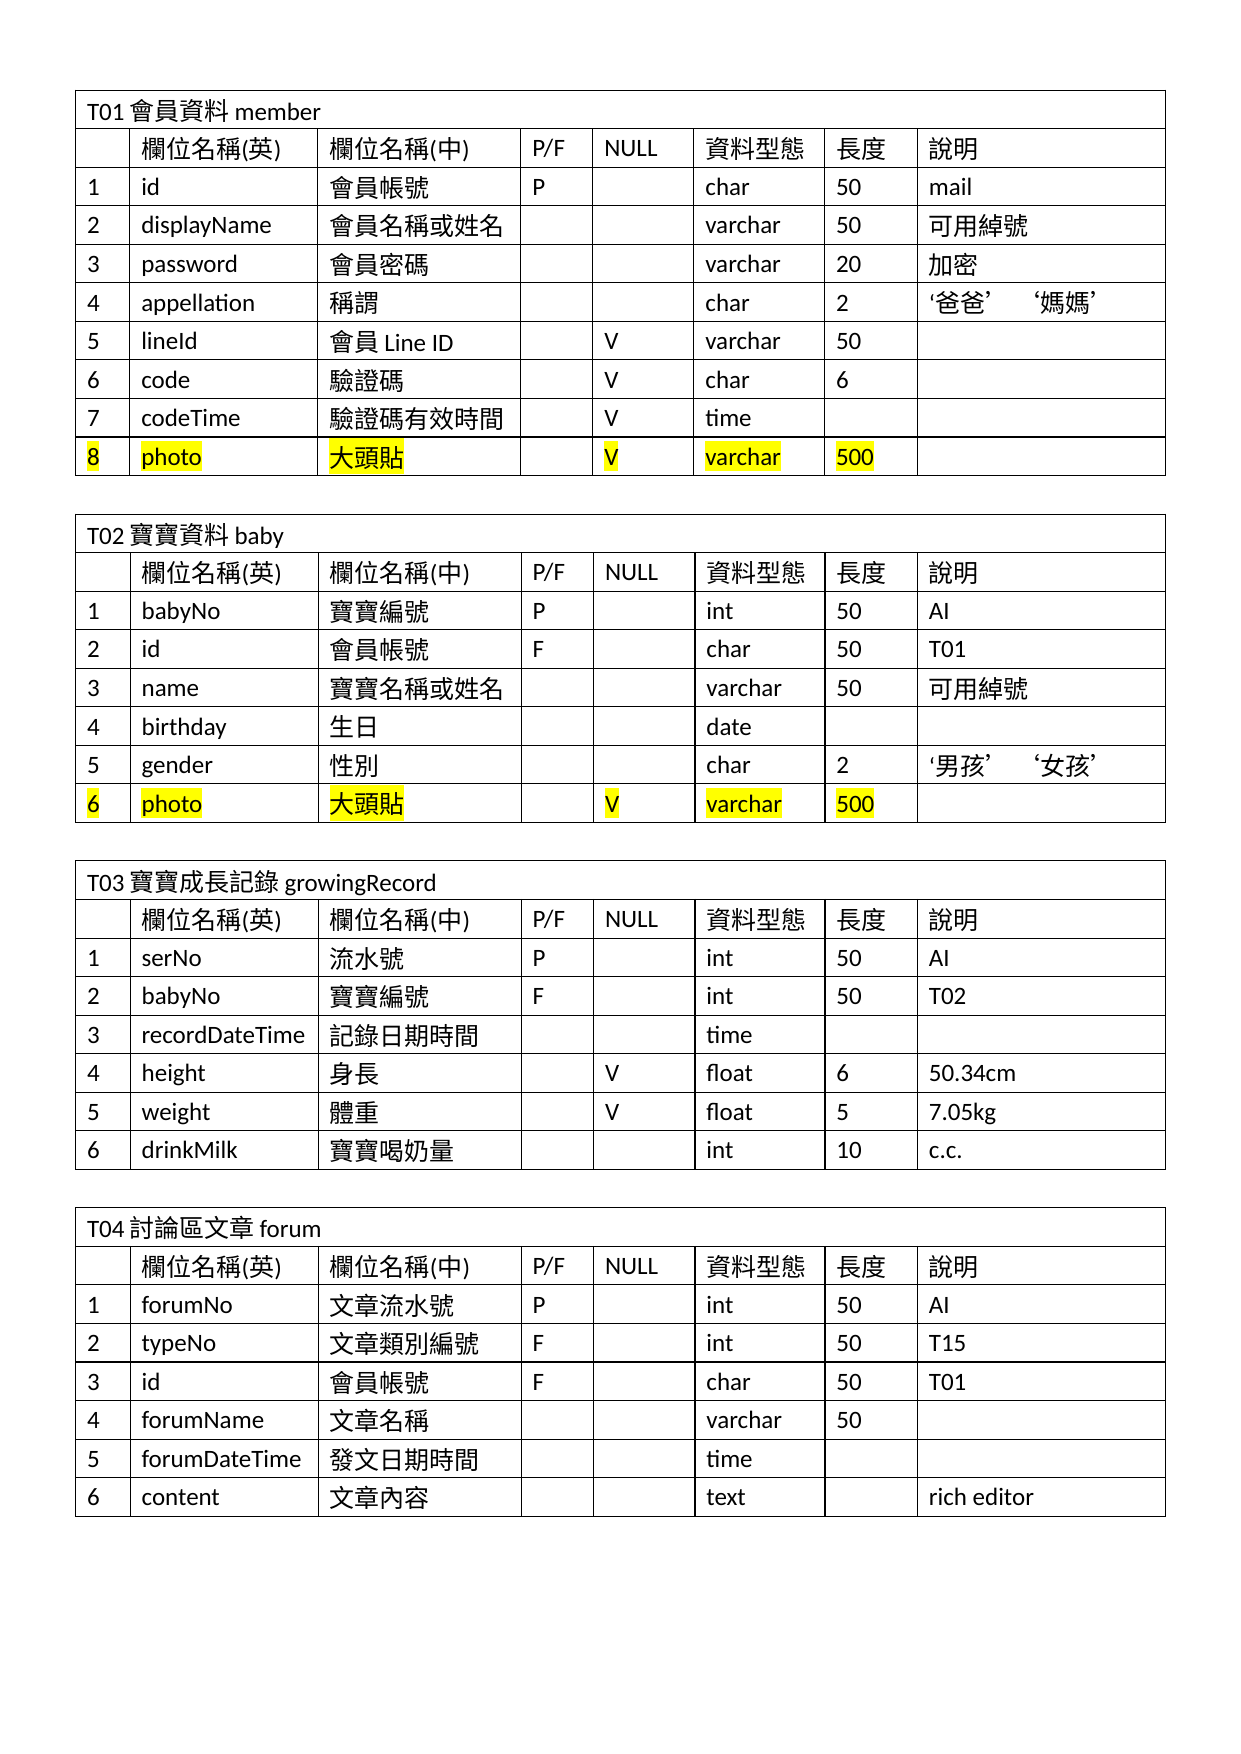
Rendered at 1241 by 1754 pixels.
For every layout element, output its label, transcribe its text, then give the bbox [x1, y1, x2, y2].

table_cell [918, 1401, 1165, 1438]
table_cell T01 [918, 1363, 1165, 1400]
table_cell 寶寶喝奶量 [319, 1131, 521, 1169]
table_cell 1 [76, 939, 130, 976]
table_cell varchar [696, 1401, 824, 1438]
table_cell 加密 [918, 245, 1165, 282]
table_cell int [696, 977, 824, 1014]
table_cell [522, 1093, 593, 1130]
table_cell float [696, 1054, 824, 1092]
table_cell 欄位名稱(英) [131, 553, 318, 591]
table_cell 50 [826, 630, 917, 668]
table_cell photo [131, 784, 318, 822]
table_cell 2 [825, 283, 917, 321]
table_cell 寶寶編號 [319, 592, 521, 629]
table_cell 欄位名稱(英) [131, 900, 318, 937]
table_cell 欄位名稱(中) [318, 129, 520, 167]
table_cell F [522, 630, 593, 668]
table_cell V [594, 1093, 694, 1130]
table_cell id [131, 1363, 318, 1400]
table_cell int [696, 592, 824, 629]
table_cell [594, 1401, 694, 1438]
table_cell NULL [594, 553, 694, 591]
table_cell 會員帳號 [318, 168, 520, 205]
table_cell height [131, 1054, 318, 1092]
table_cell 50.34cm [918, 1054, 1165, 1092]
table_cell 長度 [826, 1247, 917, 1284]
table_cell varchar [694, 322, 824, 359]
table_cell 50 [826, 939, 917, 976]
table_cell V [593, 438, 693, 475]
table_cell displayName [130, 206, 317, 244]
table_cell babyNo [131, 977, 318, 1014]
table_cell 文章內容 [319, 1478, 521, 1516]
table_cell 長度 [826, 900, 917, 937]
table_cell [918, 399, 1165, 436]
table_cell 長度 [825, 129, 917, 167]
table_cell 說明 [918, 129, 1165, 167]
table_cell 大頭貼 [319, 784, 521, 822]
table_cell 生日 [319, 707, 521, 745]
table_cell 50 [826, 669, 917, 706]
table_cell 5 [826, 1093, 917, 1130]
table_cell 可用綽號 [918, 669, 1165, 706]
table_cell P/F [522, 900, 593, 937]
table_cell 3 [76, 669, 130, 706]
table_cell P [521, 168, 592, 205]
table_cell 發文日期時間 [319, 1440, 521, 1477]
table_cell 1 [76, 1285, 130, 1323]
table_cell [594, 630, 694, 668]
table_cell 50 [826, 1401, 917, 1438]
table_cell 50 [826, 592, 917, 629]
table_cell [594, 592, 694, 629]
table_cell P [522, 1285, 593, 1323]
table_cell P/F [522, 1247, 593, 1284]
table_cell 50 [826, 977, 917, 1014]
table_cell V [594, 1054, 694, 1092]
table_cell 4 [76, 283, 129, 321]
table_cell time [694, 399, 824, 436]
table_cell char [696, 1363, 824, 1400]
table_cell [593, 168, 693, 205]
table_cell 6 [826, 1054, 917, 1092]
table_cell 文章名稱 [319, 1401, 521, 1438]
table_cell V [593, 399, 693, 436]
table_cell [76, 900, 130, 937]
table_cell [594, 1363, 694, 1400]
table_cell varchar [696, 784, 824, 822]
table_cell forumNo [131, 1285, 318, 1323]
table_cell 會員密碼 [318, 245, 520, 282]
table_cell weight [131, 1093, 318, 1130]
table_cell time [696, 1440, 824, 1477]
table_cell drinkMilk [131, 1131, 318, 1169]
table_cell [521, 399, 592, 436]
table_cell [522, 707, 593, 745]
table_cell 2 [826, 746, 917, 783]
table_cell code [130, 360, 317, 398]
table_cell 欄位名稱(中) [319, 900, 521, 937]
table_cell F [522, 977, 593, 1014]
table_cell [594, 1131, 694, 1169]
table_cell 50 [825, 206, 917, 244]
table_cell 5 [76, 746, 130, 783]
table_cell V [594, 784, 694, 822]
table_cell date [696, 707, 824, 745]
table_cell [522, 1440, 593, 1477]
table_cell 身長 [319, 1054, 521, 1092]
table_cell [918, 1016, 1165, 1053]
table_cell 5 [76, 1440, 130, 1477]
table_cell [826, 707, 917, 745]
table_cell 50 [826, 1324, 917, 1361]
table_cell codeTime [130, 399, 317, 436]
table_cell [918, 784, 1165, 822]
table_cell float [696, 1093, 824, 1130]
table_cell V [593, 360, 693, 398]
table_cell rich editor [918, 1478, 1165, 1516]
table_cell [826, 1016, 917, 1053]
table_cell T15 [918, 1324, 1165, 1361]
table_cell 體重 [319, 1093, 521, 1130]
table_cell [594, 977, 694, 1014]
table_cell int [696, 1324, 824, 1361]
table_cell NULL [594, 1247, 694, 1284]
table_cell 10 [826, 1131, 917, 1169]
table_cell id [130, 168, 317, 205]
table_cell 6 [825, 360, 917, 398]
table_cell 寶寶名稱或姓名 [319, 669, 521, 706]
table_cell 會員帳號 [319, 1363, 521, 1400]
table_cell 2 [76, 1324, 130, 1361]
table_cell [594, 1440, 694, 1477]
table_cell 長度 [826, 553, 917, 591]
table_cell appellation [130, 283, 317, 321]
table_cell 性別 [319, 746, 521, 783]
table_cell AI [918, 592, 1165, 629]
table_cell 6 [76, 1478, 130, 1516]
table_cell 6 [76, 360, 129, 398]
table_cell 記錄日期時間 [319, 1016, 521, 1053]
table_cell mail [918, 168, 1165, 205]
table_cell [594, 1016, 694, 1053]
table_cell [522, 746, 593, 783]
table_cell 會員Line ID [318, 322, 520, 359]
table_cell char [694, 283, 824, 321]
table_cell id [131, 630, 318, 668]
table_cell [522, 784, 593, 822]
table_cell [594, 669, 694, 706]
table_cell 驗證碼 [318, 360, 520, 398]
table_cell char [694, 168, 824, 205]
table_cell 4 [76, 1401, 130, 1438]
table_cell 3 [76, 1016, 130, 1053]
table_cell 5 [76, 1093, 130, 1130]
table_cell 會員名稱或姓名 [318, 206, 520, 244]
table_cell 50 [825, 168, 917, 205]
table_cell NULL [594, 900, 694, 937]
table_cell [521, 206, 592, 244]
table_cell [76, 1247, 130, 1284]
table_cell 欄位名稱(英) [131, 1247, 318, 1284]
table_cell 文章流水號 [319, 1285, 521, 1323]
table_header T02寶寶資料baby [76, 515, 1165, 552]
table_cell varchar [694, 245, 824, 282]
table_cell 資料型態 [696, 900, 824, 937]
table_cell [521, 283, 592, 321]
table_cell char [696, 746, 824, 783]
table_cell 欄位名稱(英) [130, 129, 317, 167]
table_cell time [696, 1016, 824, 1053]
table_cell text [696, 1478, 824, 1516]
table_cell 說明 [918, 1247, 1165, 1284]
table_cell [522, 1016, 593, 1053]
table_cell ‘爸爸’ ‘媽媽’ [918, 283, 1165, 321]
table_cell [594, 1478, 694, 1516]
table_cell [593, 206, 693, 244]
table_cell [826, 1478, 917, 1516]
table_cell lineId [130, 322, 317, 359]
table_cell [594, 746, 694, 783]
table_cell [76, 129, 129, 167]
table_cell int [696, 1285, 824, 1323]
table_cell [594, 1285, 694, 1323]
table_cell 6 [76, 1131, 130, 1169]
table_cell 4 [76, 1054, 130, 1092]
table_cell 說明 [918, 553, 1165, 591]
table_cell varchar [694, 438, 824, 475]
table_cell 資料型態 [694, 129, 824, 167]
table_cell 資料型態 [696, 1247, 824, 1284]
table_cell 資料型態 [696, 553, 824, 591]
table_cell 可用綽號 [918, 206, 1165, 244]
table_cell 驗證碼有效時間 [318, 399, 520, 436]
table_cell [521, 322, 592, 359]
table_cell [76, 553, 130, 591]
table_cell AI [918, 939, 1165, 976]
table_cell [522, 669, 593, 706]
table_cell [918, 707, 1165, 745]
table_cell [918, 438, 1165, 475]
table_cell F [522, 1363, 593, 1400]
table_cell [521, 245, 592, 282]
table_cell [593, 245, 693, 282]
table_cell [594, 1324, 694, 1361]
table_cell varchar [696, 669, 824, 706]
table_cell babyNo [131, 592, 318, 629]
table_cell [594, 707, 694, 745]
table_cell P/F [522, 553, 593, 591]
table_cell password [130, 245, 317, 282]
table_cell [918, 360, 1165, 398]
table_cell 5 [76, 322, 129, 359]
table_cell 說明 [918, 900, 1165, 937]
table_cell int [696, 1131, 824, 1169]
table_cell T02 [918, 977, 1165, 1014]
table_cell ‘男孩’ ‘女孩’ [918, 746, 1165, 783]
table_cell c.c. [918, 1131, 1165, 1169]
table_cell 20 [825, 245, 917, 282]
table_cell 8 [76, 438, 129, 475]
table_cell name [131, 669, 318, 706]
table_cell 50 [826, 1285, 917, 1323]
table_cell typeNo [131, 1324, 318, 1361]
table_cell 寶寶編號 [319, 977, 521, 1014]
table_header T03寶寶成長記錄growingRecord [76, 861, 1165, 899]
table_cell P [522, 939, 593, 976]
table_header T04討論區文章forum [76, 1208, 1165, 1246]
table_cell V [593, 322, 693, 359]
table_cell forumDateTime [131, 1440, 318, 1477]
table_cell content [131, 1478, 318, 1516]
table_cell [522, 1478, 593, 1516]
table_cell 2 [76, 977, 130, 1014]
table_cell T01 [918, 630, 1165, 668]
table_cell gender [131, 746, 318, 783]
table_cell 1 [76, 592, 130, 629]
table_cell birthday [131, 707, 318, 745]
table_cell AI [918, 1285, 1165, 1323]
table_cell [825, 399, 917, 436]
table_cell 會員帳號 [319, 630, 521, 668]
table_cell [522, 1131, 593, 1169]
table_cell [522, 1401, 593, 1438]
table_cell 3 [76, 245, 129, 282]
table_cell 欄位名稱(中) [319, 1247, 521, 1284]
table_cell forumName [131, 1401, 318, 1438]
table_cell [594, 939, 694, 976]
table_cell F [522, 1324, 593, 1361]
table_cell [522, 1054, 593, 1092]
table_cell 欄位名稱(中) [319, 553, 521, 591]
table_cell 500 [825, 438, 917, 475]
table_cell serNo [131, 939, 318, 976]
table_cell P/F [521, 129, 592, 167]
table_cell int [696, 939, 824, 976]
table_cell 文章類別編號 [319, 1324, 521, 1361]
table_cell 6 [76, 784, 130, 822]
table_cell photo [130, 438, 317, 475]
table_cell char [696, 630, 824, 668]
table_cell P [522, 592, 593, 629]
table_cell [521, 360, 592, 398]
table_header T01會員資料member [76, 91, 1165, 128]
table_cell varchar [694, 206, 824, 244]
table_cell 2 [76, 630, 130, 668]
table_cell 流水號 [319, 939, 521, 976]
table_cell 500 [826, 784, 917, 822]
table_cell 大頭貼 [318, 438, 520, 475]
table_cell 3 [76, 1363, 130, 1400]
table_cell [918, 1440, 1165, 1477]
table_cell 7 [76, 399, 129, 436]
table_cell 2 [76, 206, 129, 244]
table_cell 4 [76, 707, 130, 745]
table_cell [521, 438, 592, 475]
table_cell 50 [825, 322, 917, 359]
table_cell recordDateTime [131, 1016, 318, 1053]
table_cell char [694, 360, 824, 398]
table_cell [593, 283, 693, 321]
table_cell [826, 1440, 917, 1477]
table_cell 稱謂 [318, 283, 520, 321]
table_cell [918, 322, 1165, 359]
table_cell 1 [76, 168, 129, 205]
table_cell 50 [826, 1363, 917, 1400]
table_cell 7.05kg [918, 1093, 1165, 1130]
table_cell NULL [593, 129, 693, 167]
